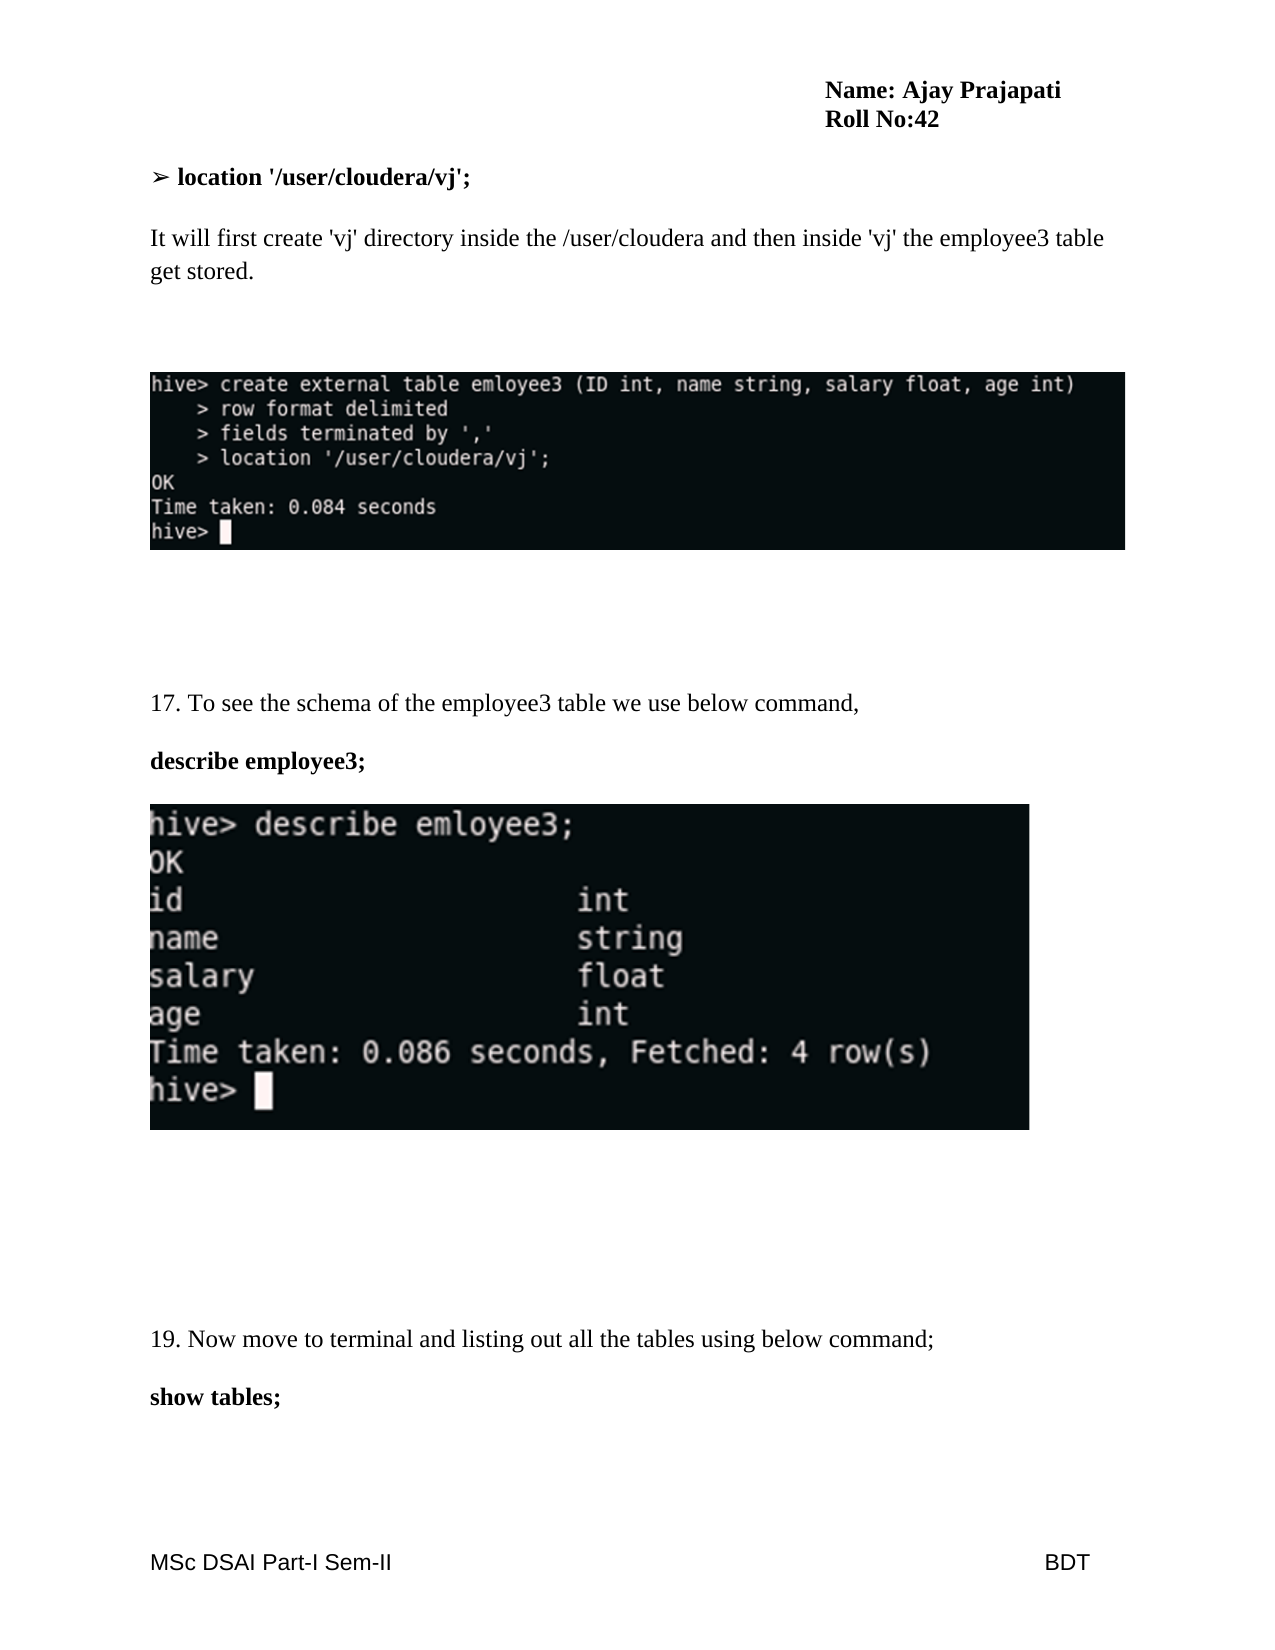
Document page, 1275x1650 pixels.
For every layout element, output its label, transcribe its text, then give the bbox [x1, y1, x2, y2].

picture [150, 804, 1030, 1130]
text 17. To see the schema of the employee3 table we use below command, [150, 688, 1125, 717]
text It will first create 'vj' directory inside the /user/cloudera and then inside 'vj' the employee3 table get stored. [150, 223, 1125, 285]
text describe employee3; [150, 746, 1125, 775]
text ➢ location '/user/cloudera/vj'; [150, 159, 1125, 193]
text 19. Now move to terminal and listing out all the tables using below command; [150, 1324, 1125, 1353]
text show tables; [150, 1382, 1125, 1411]
picture [150, 372, 1125, 550]
